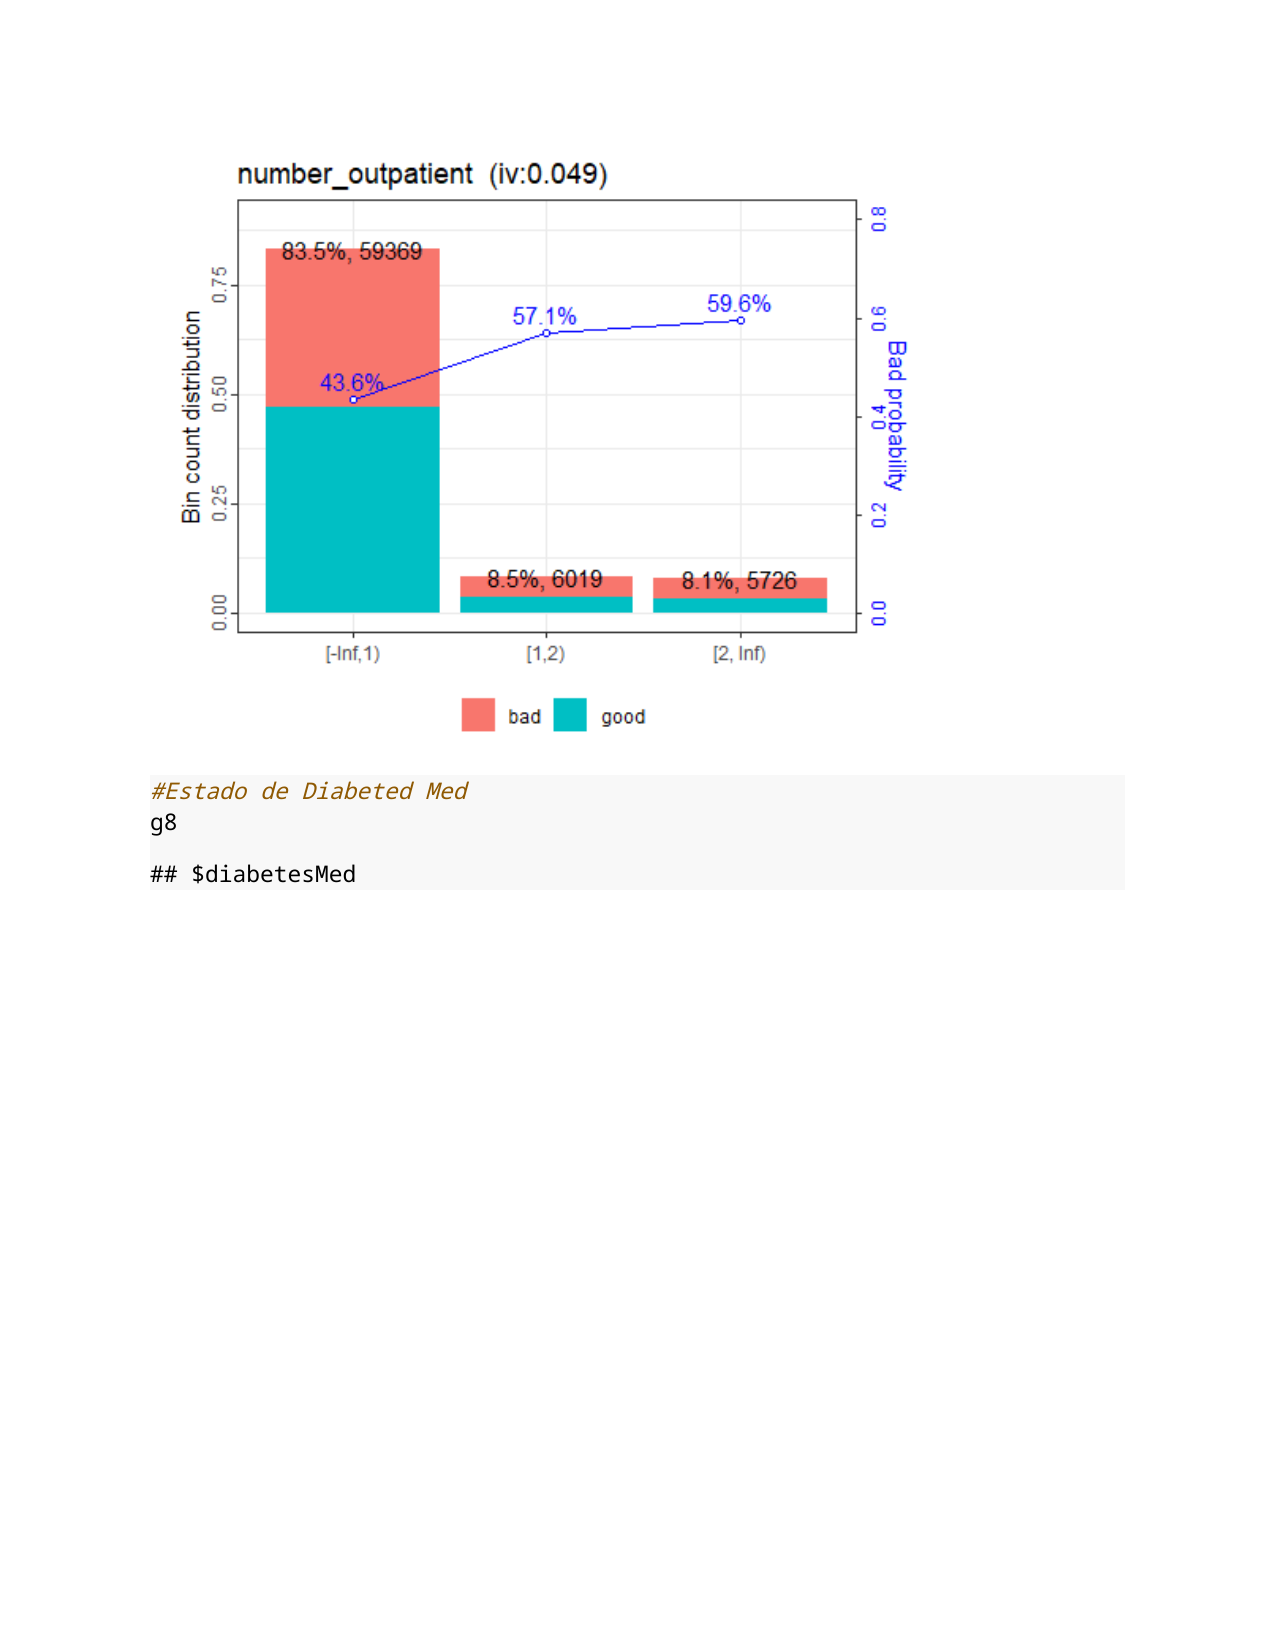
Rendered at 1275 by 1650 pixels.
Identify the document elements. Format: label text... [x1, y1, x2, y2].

text #Estado de Diabeted Med g8 [177, 775, 1125, 838]
picture [168, 150, 927, 757]
text ## $diabetesMed [150, 858, 1125, 890]
